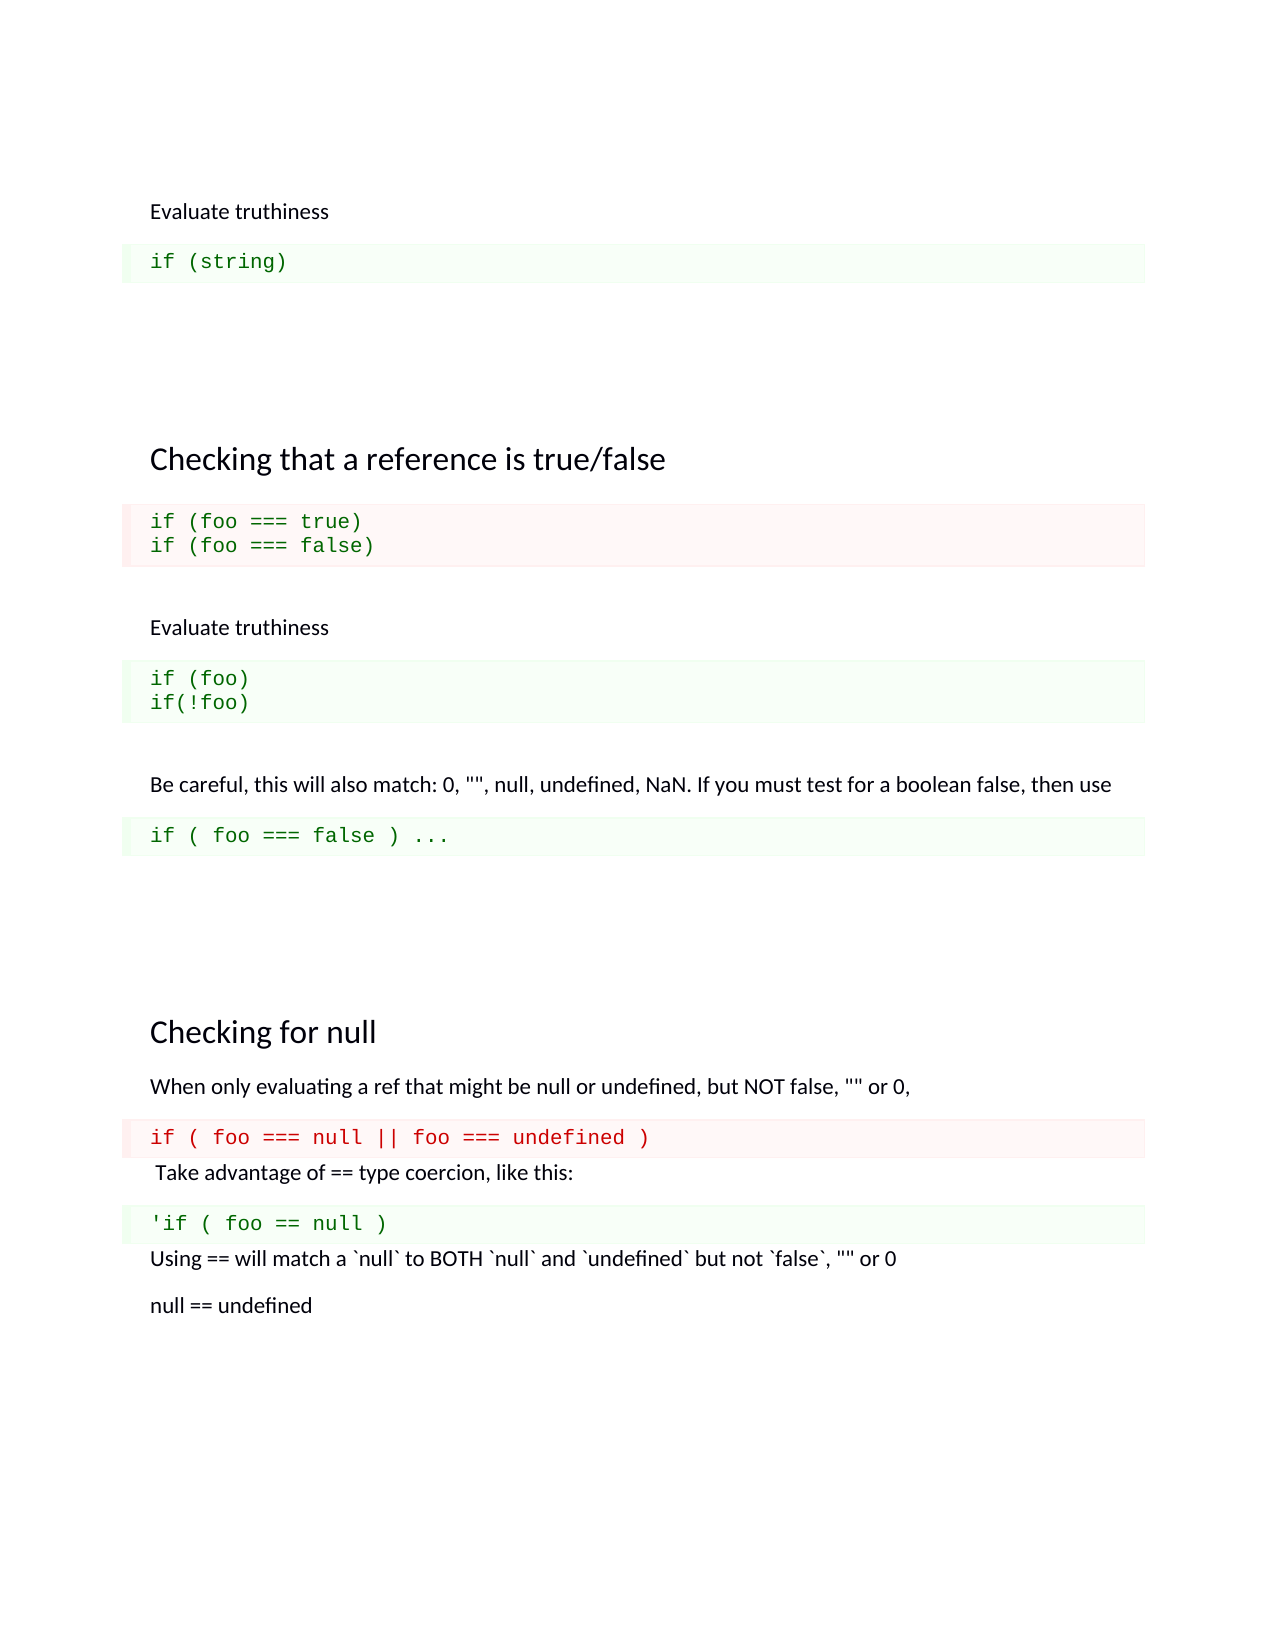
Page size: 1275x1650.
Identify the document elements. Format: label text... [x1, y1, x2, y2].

text if ( foo === null || foo === undefined ) [131, 1121, 1144, 1157]
text null == undefined [150, 1291, 1125, 1319]
text Be careful, this will also match: 0, "", null, undefined, NaN. If you must test for a boolean false, then use [150, 770, 1125, 798]
text if (foo === false) [131, 527, 1144, 565]
text When only evaluating a ref that might be null or undefined, but NOT false, "" or 0, [150, 1072, 1125, 1100]
text Using == will match a `null` to BOTH `null` and `undefined` but not `false`, "" or 0 [150, 1244, 1125, 1272]
text Checking for null [150, 1011, 1125, 1052]
text if (string) [131, 245, 1144, 282]
text if(!foo) [131, 684, 1144, 722]
text Checking that a reference is true/false [150, 438, 1125, 479]
text 'if ( foo == null ) [131, 1207, 1144, 1243]
text Evaluate truthiness [150, 613, 1125, 642]
text if (foo) [131, 662, 1144, 684]
text if (foo === true) [131, 505, 1144, 527]
text if ( foo === false ) ... [131, 819, 1144, 855]
text Evaluate truthiness [150, 197, 1125, 225]
text Take advantage of == type coercion, like this: [150, 1158, 1125, 1186]
